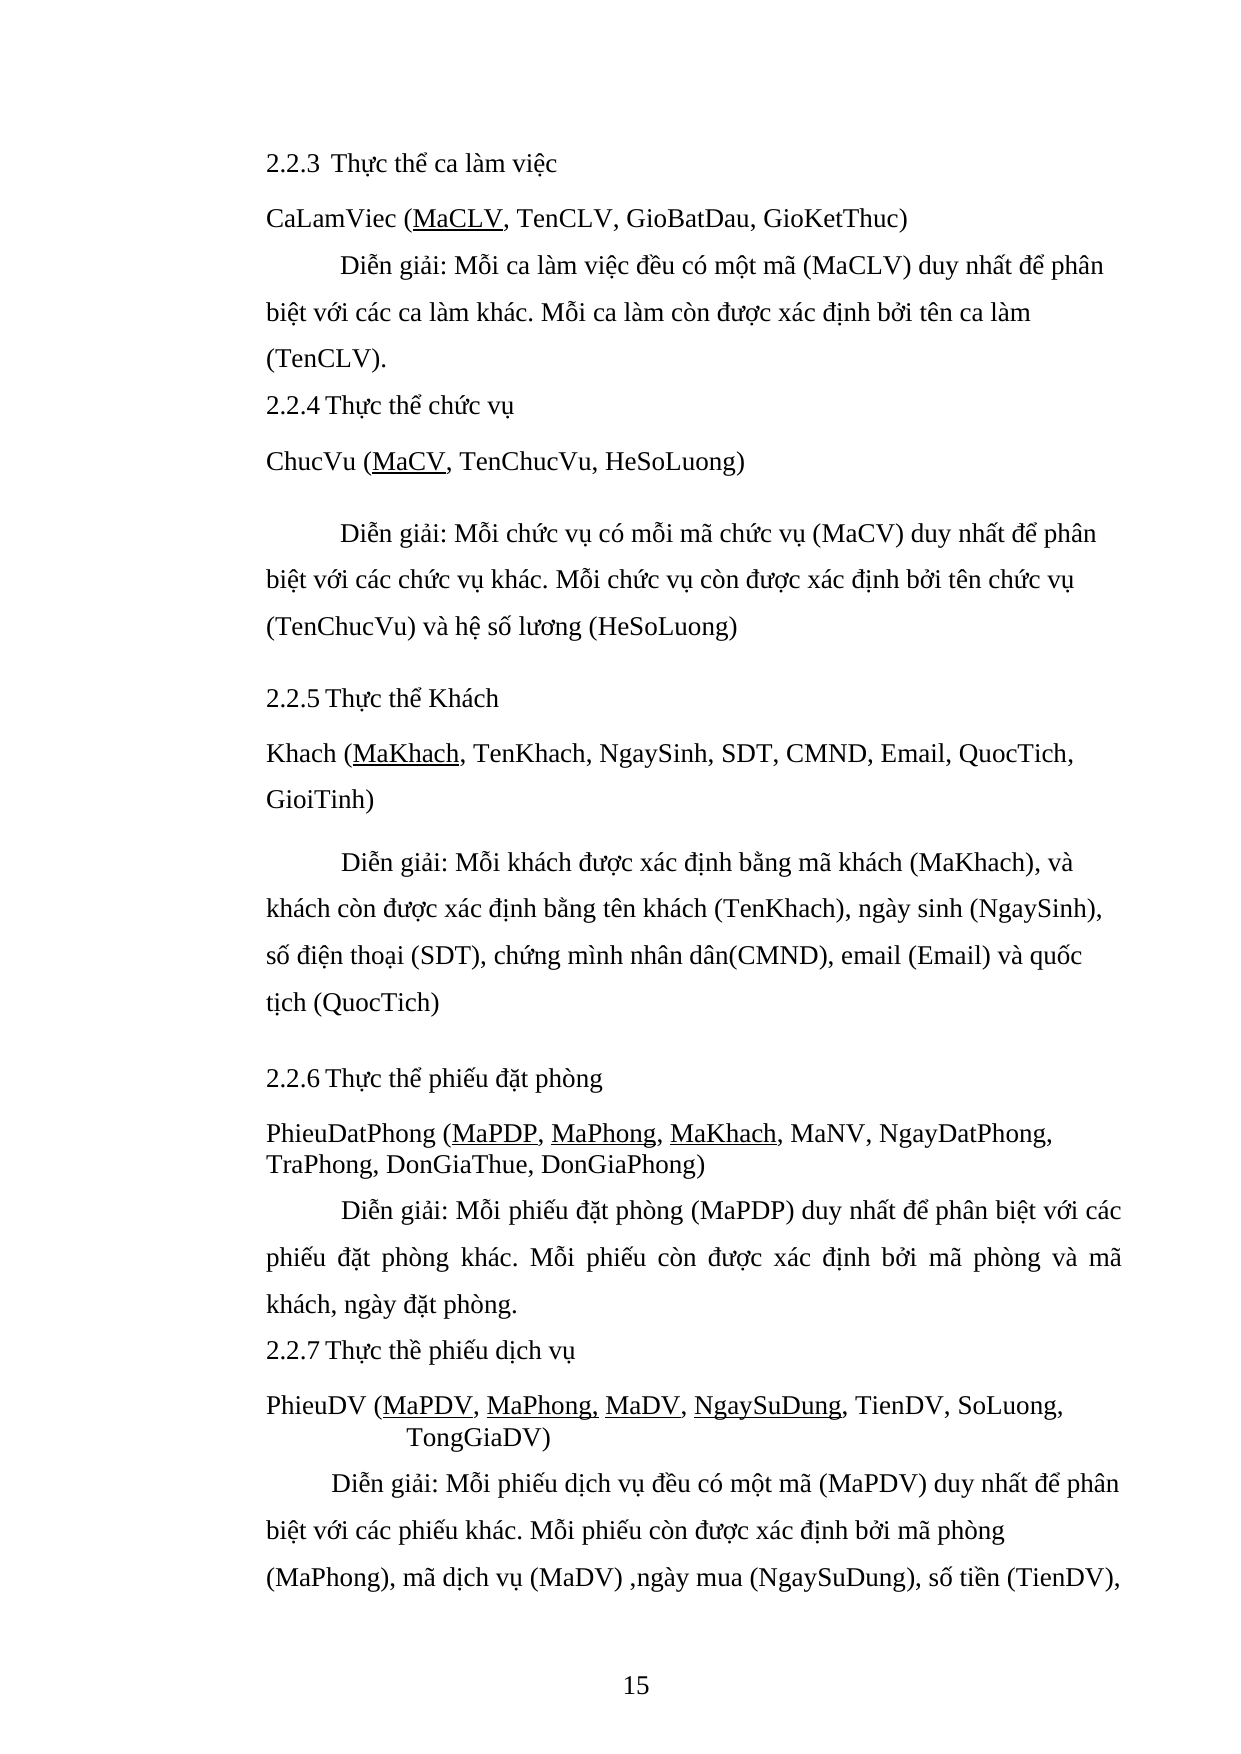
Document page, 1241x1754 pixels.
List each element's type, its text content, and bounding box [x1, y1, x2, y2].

text Khach (MaKhach, TenKhach, NgaySinh, SDT, CMND, Email, QuocTich, GioiTinh) [266, 737, 1122, 815]
list Thực thể phiếu đặt phòng [266, 1062, 1122, 1093]
list Thực thể chức vụ [266, 389, 1122, 420]
list Thực thể Khách [266, 682, 1122, 713]
list Thực thề phiếu dịch vụ [266, 1334, 1122, 1366]
text Diễn giải: Mỗi ca làm việc đều có một mã (MaCLV) duy nhất để phân biệt với các ca làm khác. Mỗi ca làm còn được xác định bởi tên ca làm (TenCLV). [266, 249, 1122, 373]
list Thực thể ca làm việc [266, 147, 1122, 178]
text Diễn giải: Mỗi khách được xác định bằng mã khách (MaKhach), và khách còn được xác định bằng tên khách (TenKhach), ngày sinh (NgaySinh), số điện thoại (SDT), chứng mình nhân dân(CMND), email (Email) và quốc tịch (QuocTich) [266, 846, 1122, 1017]
text ChucVu (MaCV, TenChucVu, HeSoLuong) [148, 445, 1122, 476]
text Diễn giải: Mỗi phiếu đặt phòng (MaPDP) duy nhất để phân biệt với các phiếu đặt phòng khác. Mỗi phiếu còn được xác định bởi mã phòng và mã khách, ngày đặt phòng. [266, 1194, 1122, 1319]
text PhieuDatPhong (MaPDP, MaPhong, MaKhach, MaNV, NgayDatPhong, TraPhong, DonGiaThue, DonGiaPhong) [266, 1117, 1122, 1179]
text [266, 1467, 1122, 1592]
text PhieuDV (MaPDV, MaPhong, MaDV, NgaySuDung, TienDV, SoLuong, TongGiaDV) [266, 1389, 1122, 1452]
text CaLamViec (MaCLV, TenCLV, GioBatDau, GioKetThuc) [191, 202, 1122, 233]
text Diễn giải: Mỗi chức vụ có mỗi mã chức vụ (MaCV) duy nhất để phân biệt với các chức vụ khác. Mỗi chức vụ còn được xác định bởi tên chức vụ (TenChucVu) và hệ số lương (HeSoLuong) [266, 517, 1122, 641]
